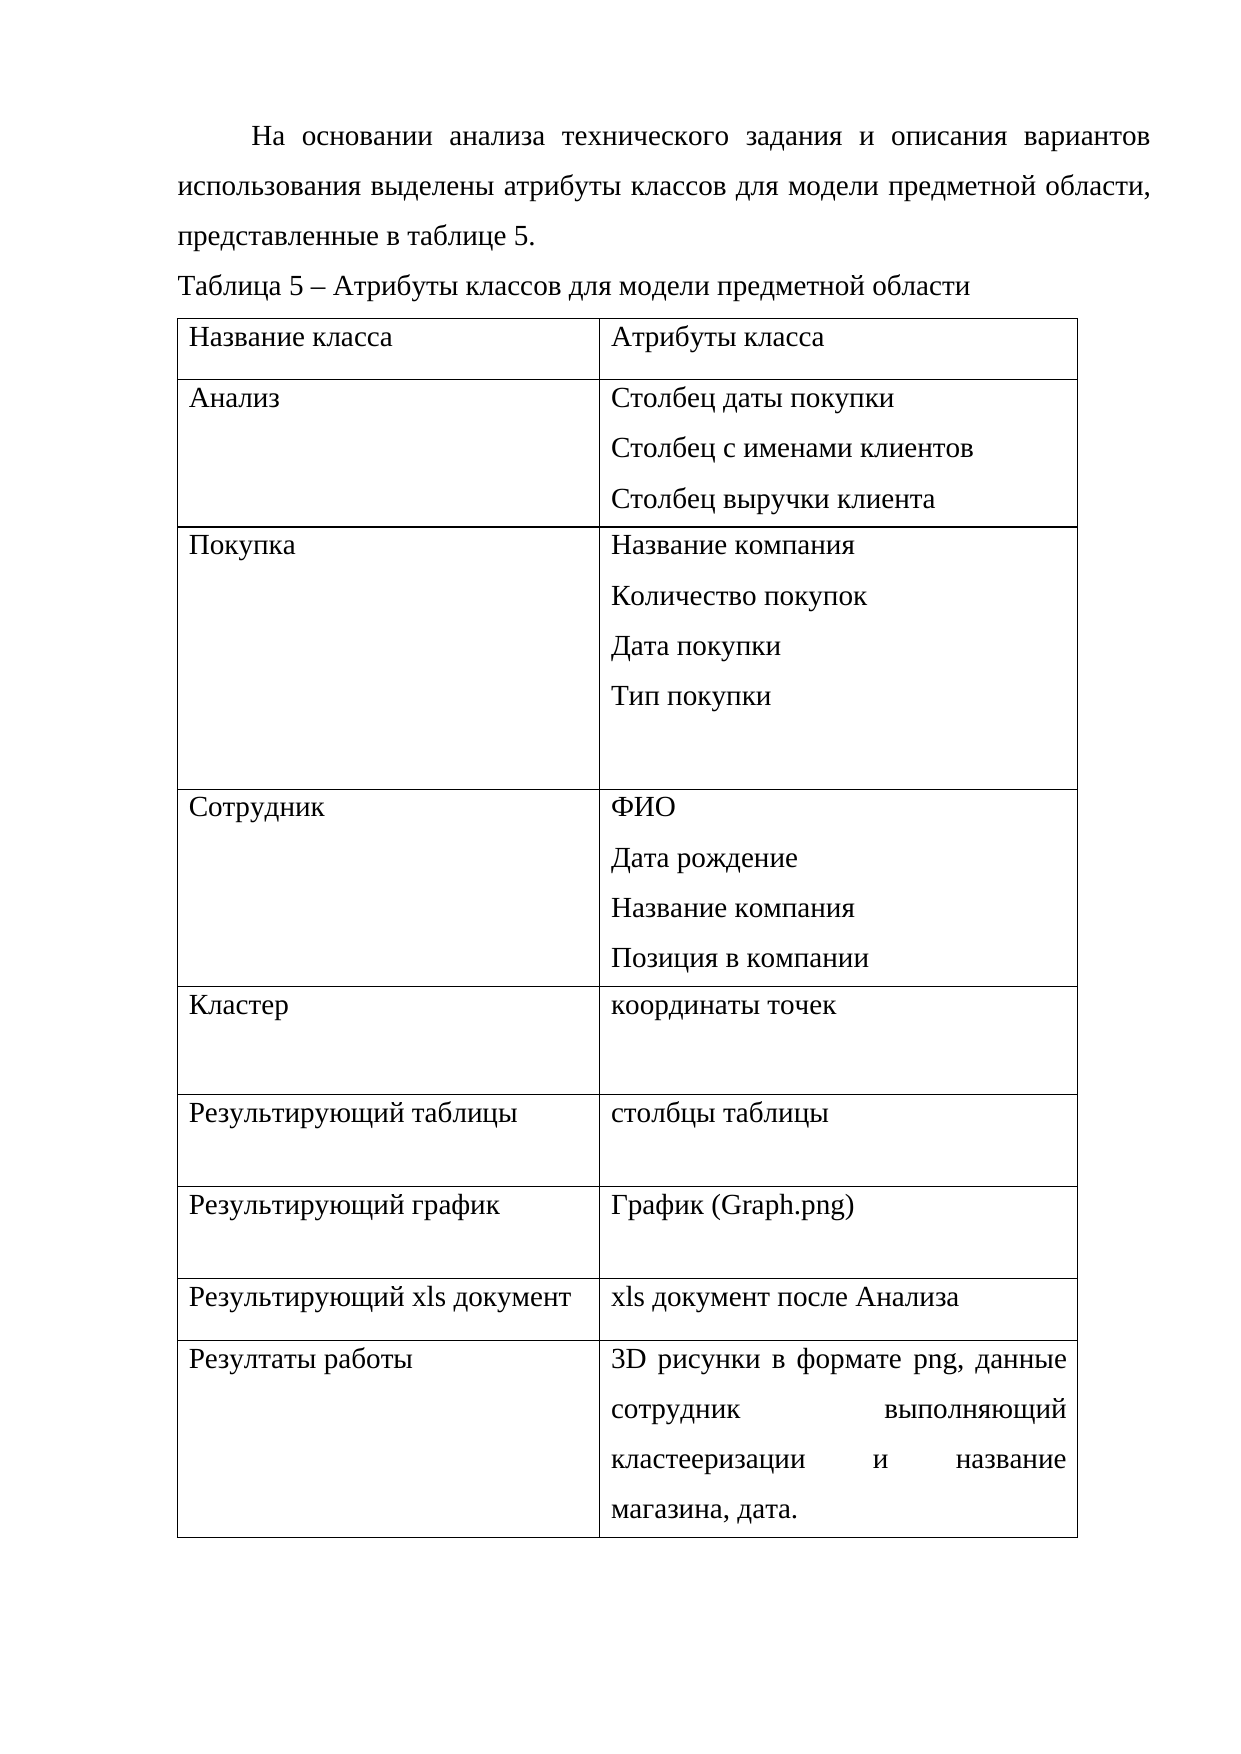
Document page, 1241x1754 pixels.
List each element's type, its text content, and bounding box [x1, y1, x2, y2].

table_cell Результирующий xls документ [178, 1279, 599, 1340]
table_cell Резултаты работы [178, 1341, 599, 1537]
text Таблица 5 – Атрибуты классов для модели предметной области [177, 268, 1152, 301]
table_cell Покупка [178, 528, 599, 788]
table_cell Кластер [178, 987, 599, 1094]
table_cell Сотрудник [178, 790, 599, 986]
table_cell Название компания Количество покупок Дата покупки Тип покупки [600, 528, 1077, 788]
table_cell График (Graph.png) [600, 1187, 1077, 1278]
table_header Атрибуты класса [600, 319, 1077, 379]
table_cell столбцы таблицы [600, 1095, 1077, 1186]
table_header Название класса [178, 319, 599, 379]
table_cell ФИО Дата рождение Название компания Позиция в компании [600, 790, 1077, 986]
text На основании анализа технического задания и описания вариантов использования выделены атрибуты классов для модели предметной области, представленные в таблице 5. [177, 118, 1152, 251]
table_cell Результирующий график [178, 1187, 599, 1278]
table_cell 3D рисунки в формате png, данные сотрудник выполняющий кластееризации и название магазина, дата. [600, 1341, 1077, 1537]
table_cell координаты точек [600, 987, 1077, 1094]
table_cell Результирующий таблицы [178, 1095, 599, 1186]
table_cell Столбец даты покупки Столбец с именами клиентов Столбец выручки клиента [600, 380, 1077, 526]
table_cell Анализ [178, 380, 599, 526]
table_cell xls документ после Анализа [600, 1279, 1077, 1340]
